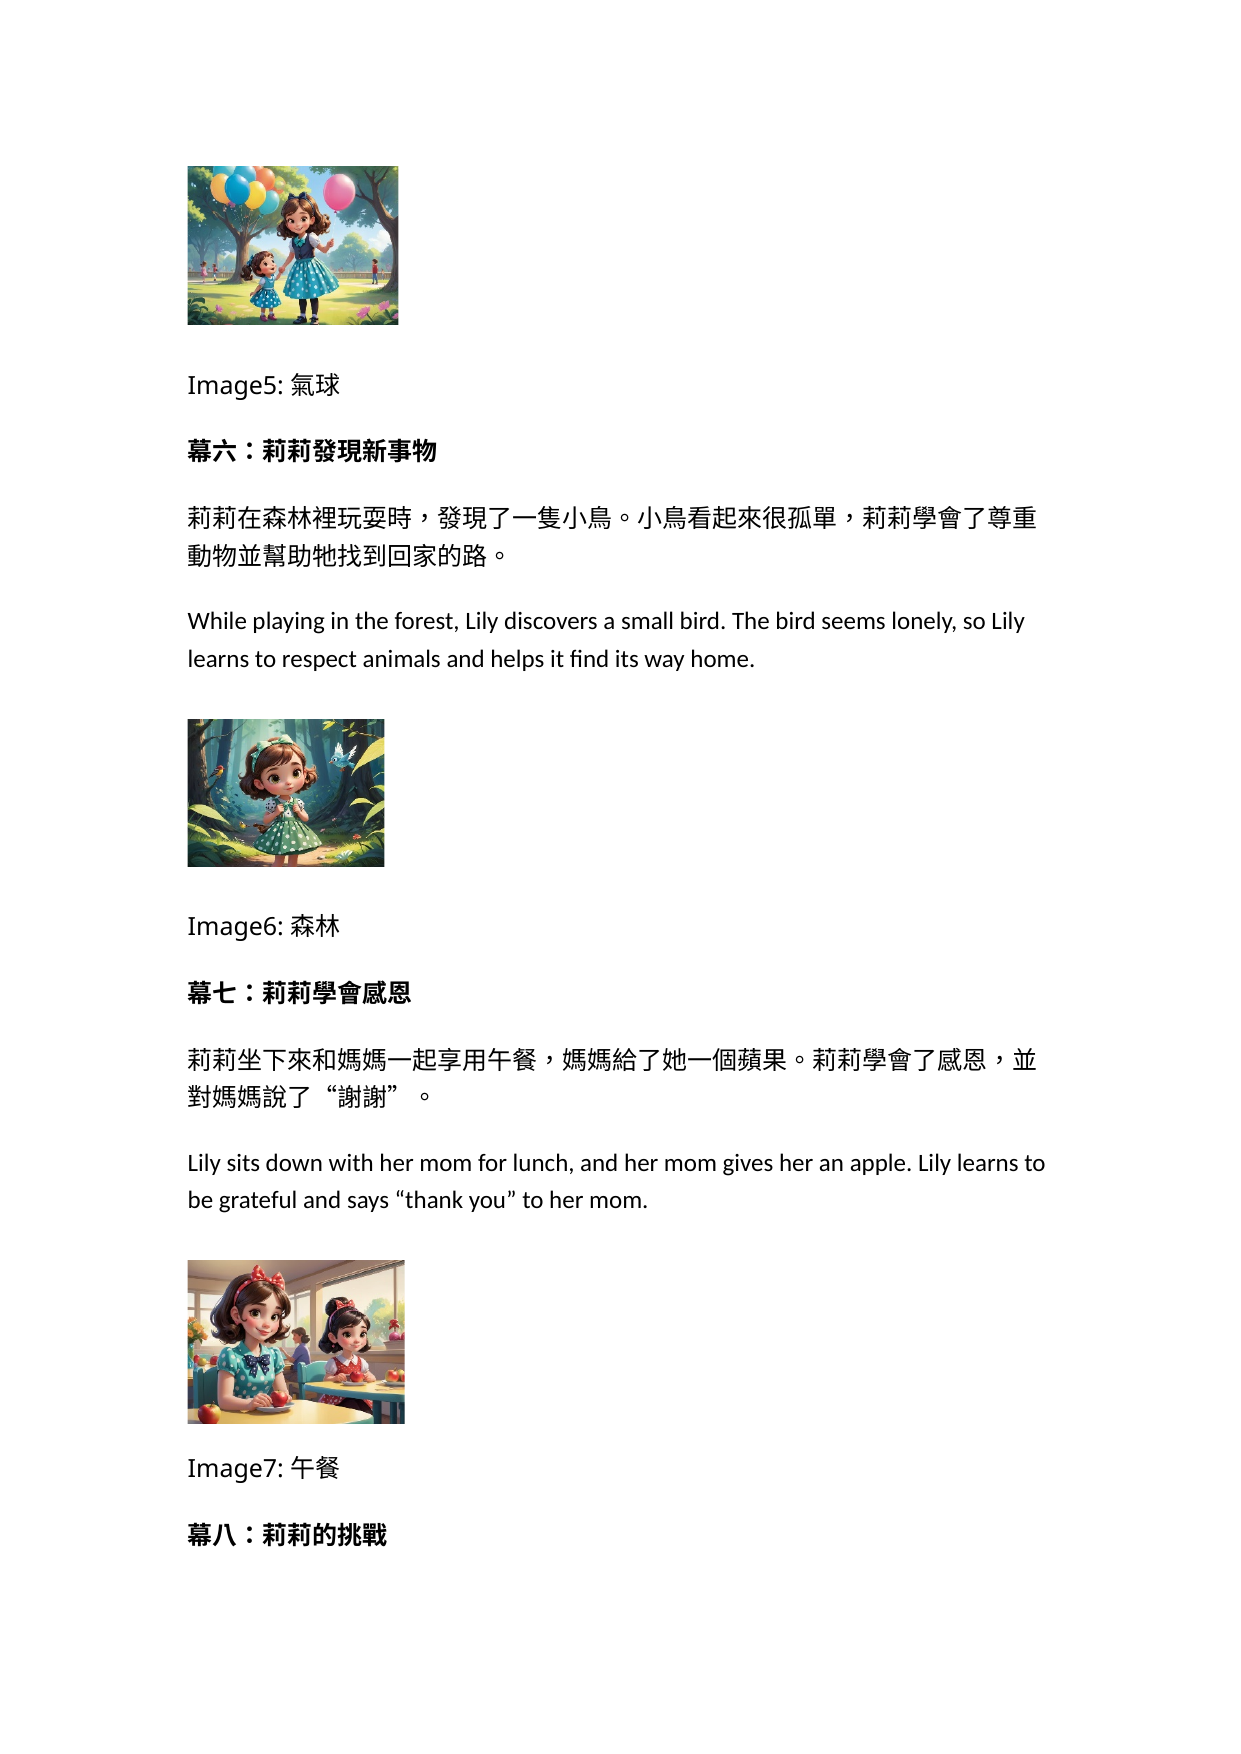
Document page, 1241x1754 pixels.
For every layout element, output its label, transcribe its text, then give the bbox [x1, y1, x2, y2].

text Image7: 午餐 [187, 1448, 1053, 1485]
text 莉莉坐下來和媽媽一起享用午餐，媽媽給了她一個蘋果。莉莉學會了感恩，並對媽媽說了“謝謝”。 [187, 1039, 1053, 1114]
text Image5: 氣球 [187, 364, 1053, 402]
text 幕八：莉莉的挑戰 [187, 1514, 1053, 1552]
text While playing in the forest, Lily discovers a small bird. The bird seems lonely, so Lily learns to respect animals and helps it find its way home. [187, 602, 1053, 677]
text Lily sits down with her mom for lunch, and her mom gives her an apple. Lily learns to be grateful and says “thank you” to her mom. [187, 1144, 1053, 1219]
text 莉莉在森林裡玩耍時，發現了一隻小鳥。小鳥看起來很孤單，莉莉學會了尊重動物並幫助牠找到回家的路。 [187, 498, 1053, 573]
picture [187, 166, 399, 325]
picture [187, 719, 385, 867]
text 幕七：莉莉學會感恩 [187, 973, 1053, 1010]
text Image6: 森林 [187, 906, 1053, 944]
text 幕六：莉莉發現新事物 [187, 431, 1053, 469]
picture [187, 1260, 405, 1424]
